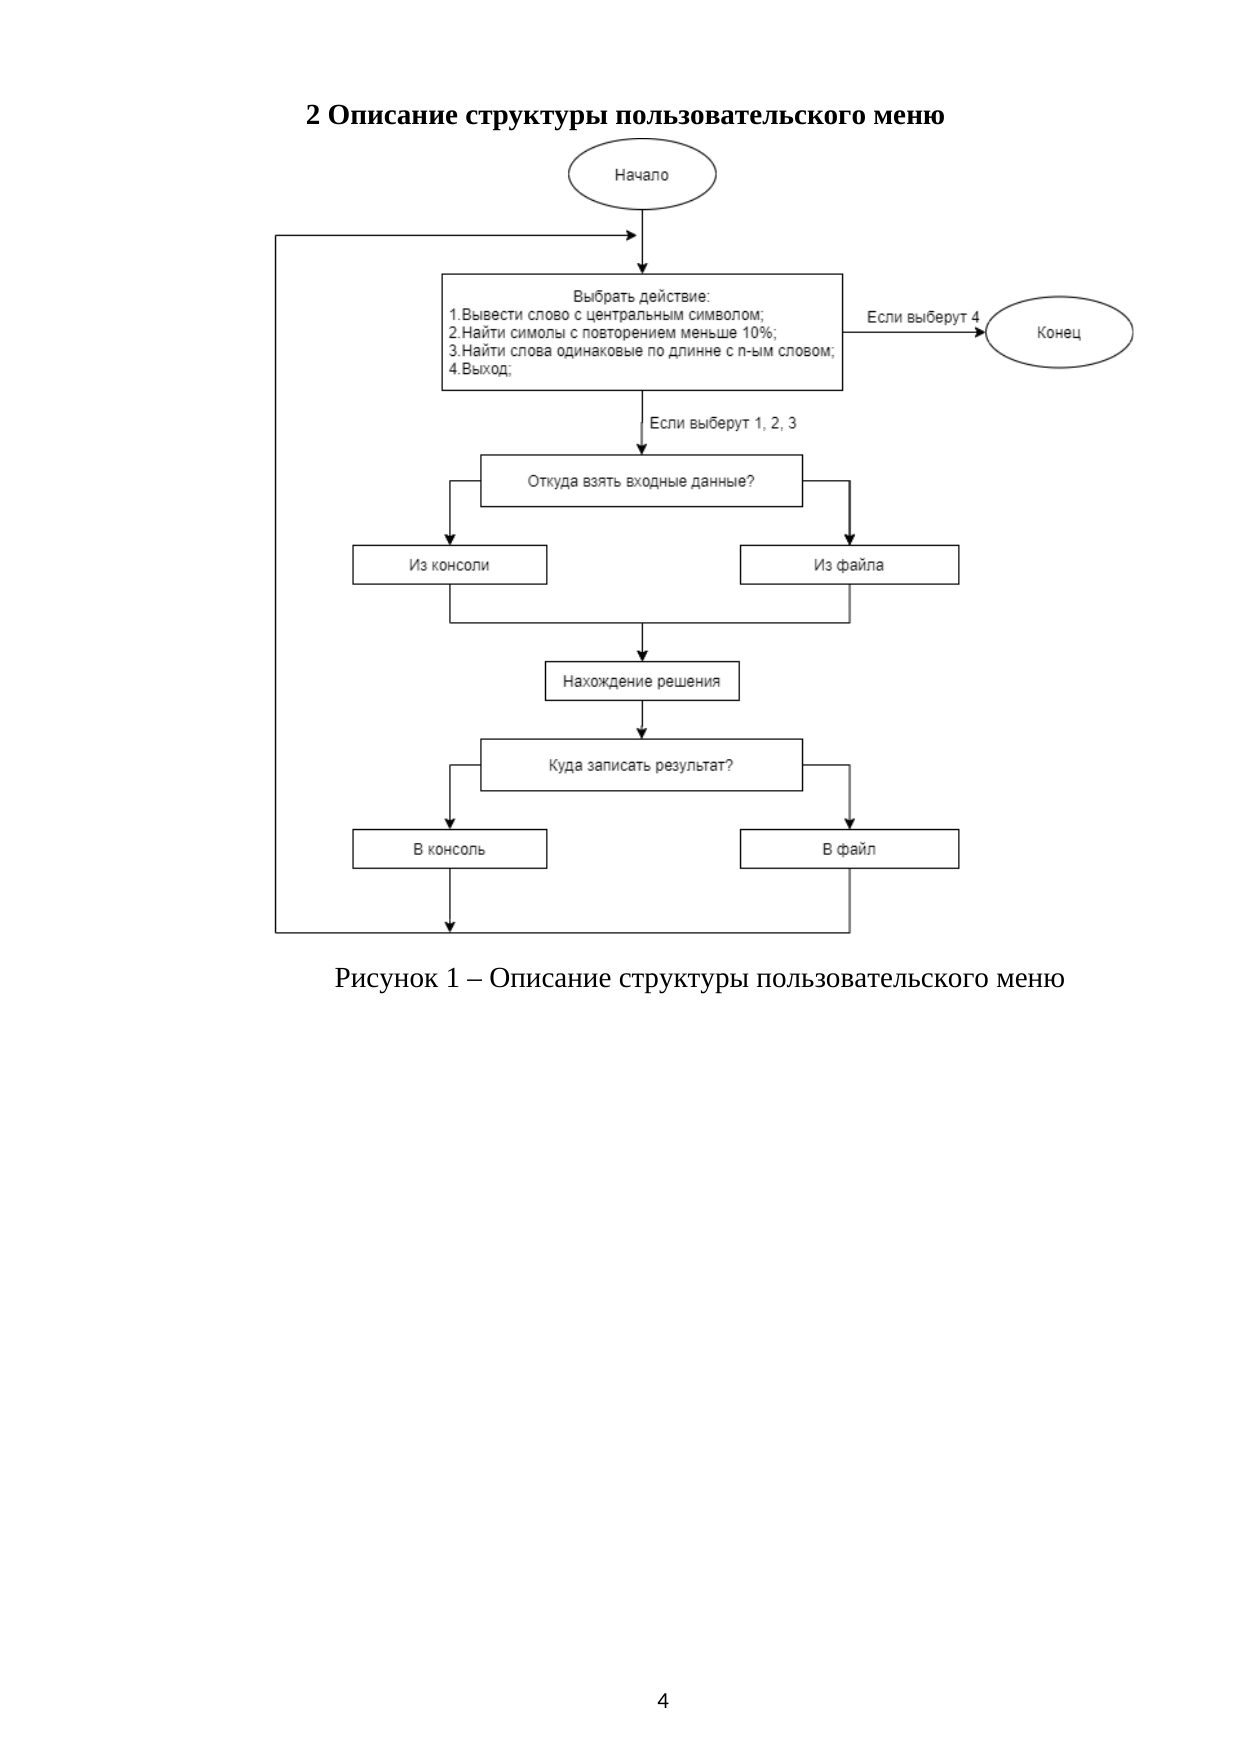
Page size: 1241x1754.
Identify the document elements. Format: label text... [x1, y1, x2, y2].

picture [266, 138, 1134, 944]
text 2 Описание структуры пользовательского меню [118, 97, 1208, 131]
text Рисунок 1 – Описание структуры пользовательского меню [118, 961, 1208, 994]
